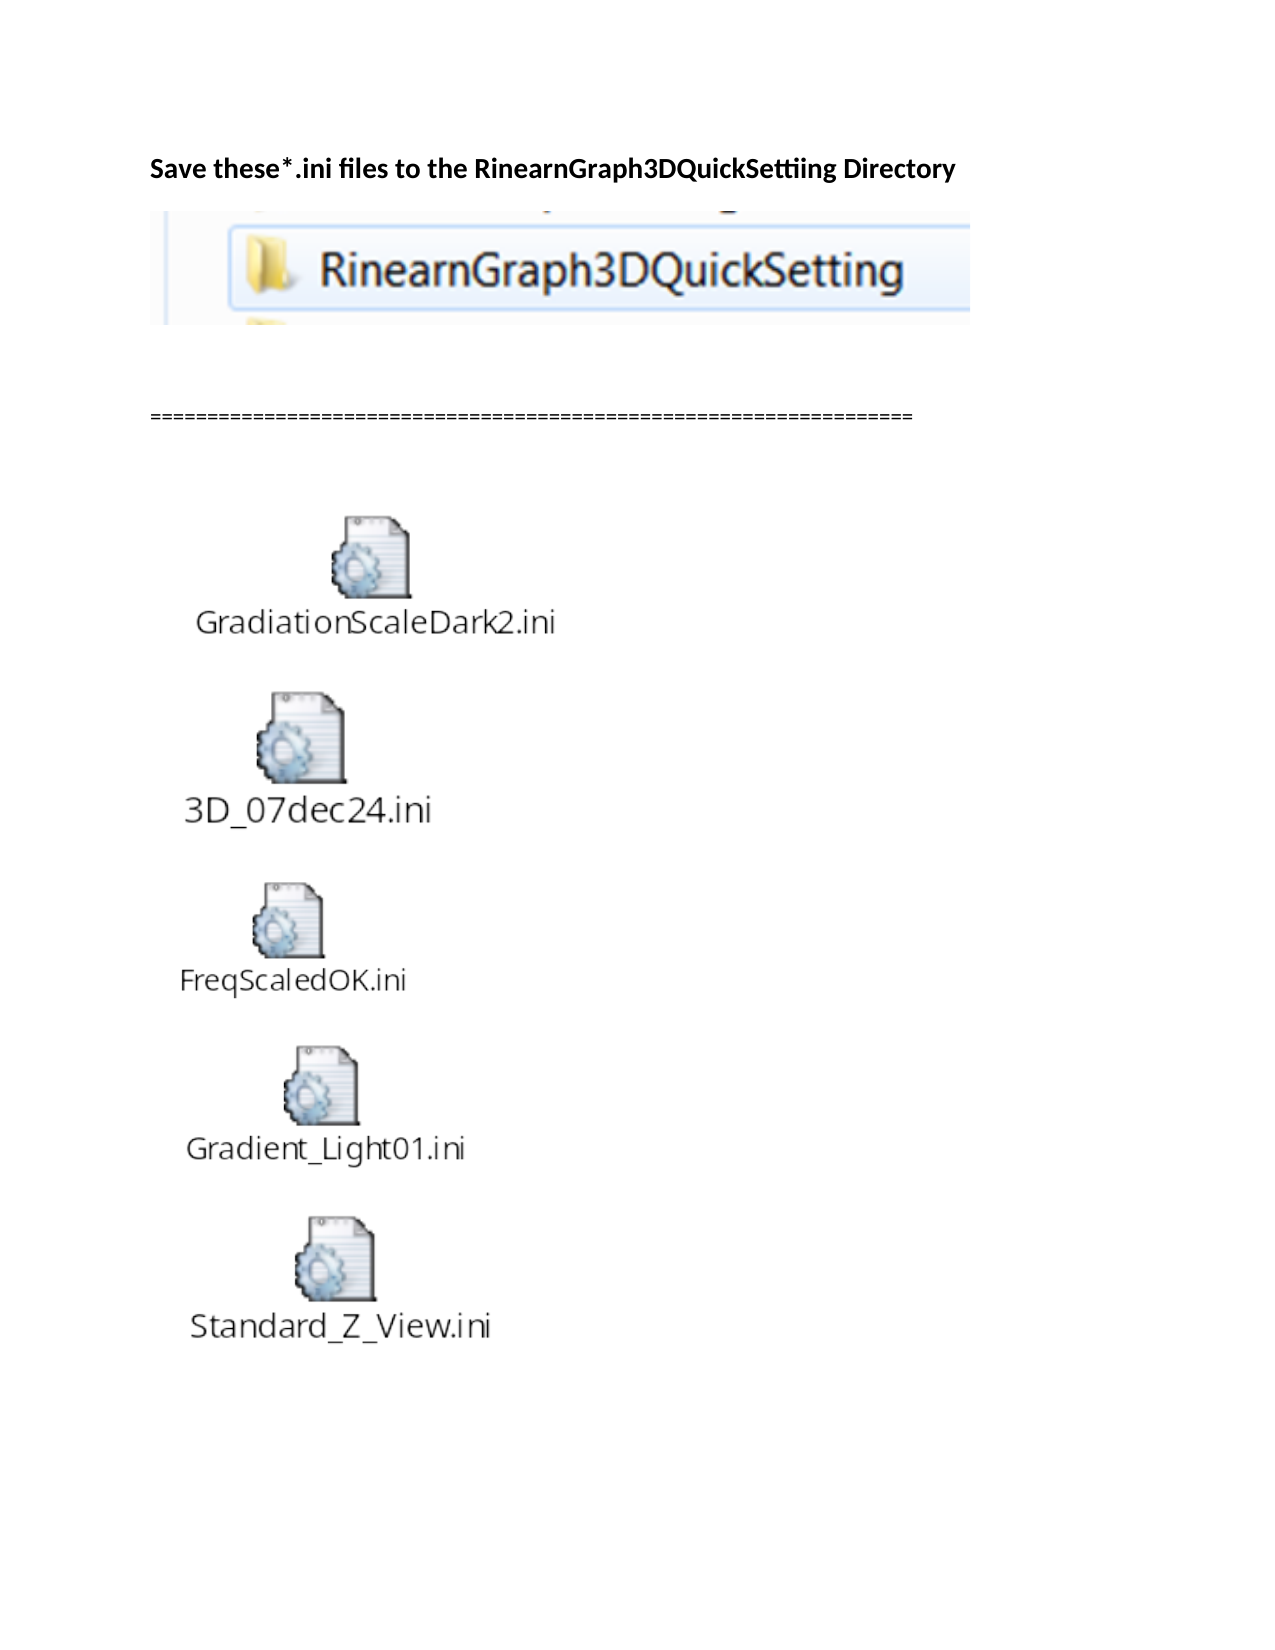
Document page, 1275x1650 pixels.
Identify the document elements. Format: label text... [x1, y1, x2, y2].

picture [150, 211, 971, 325]
text Save these*.ini files to the RinearnGraph3DQuickSettiing Directory [150, 150, 1125, 186]
text =================================================================== [150, 402, 1125, 430]
